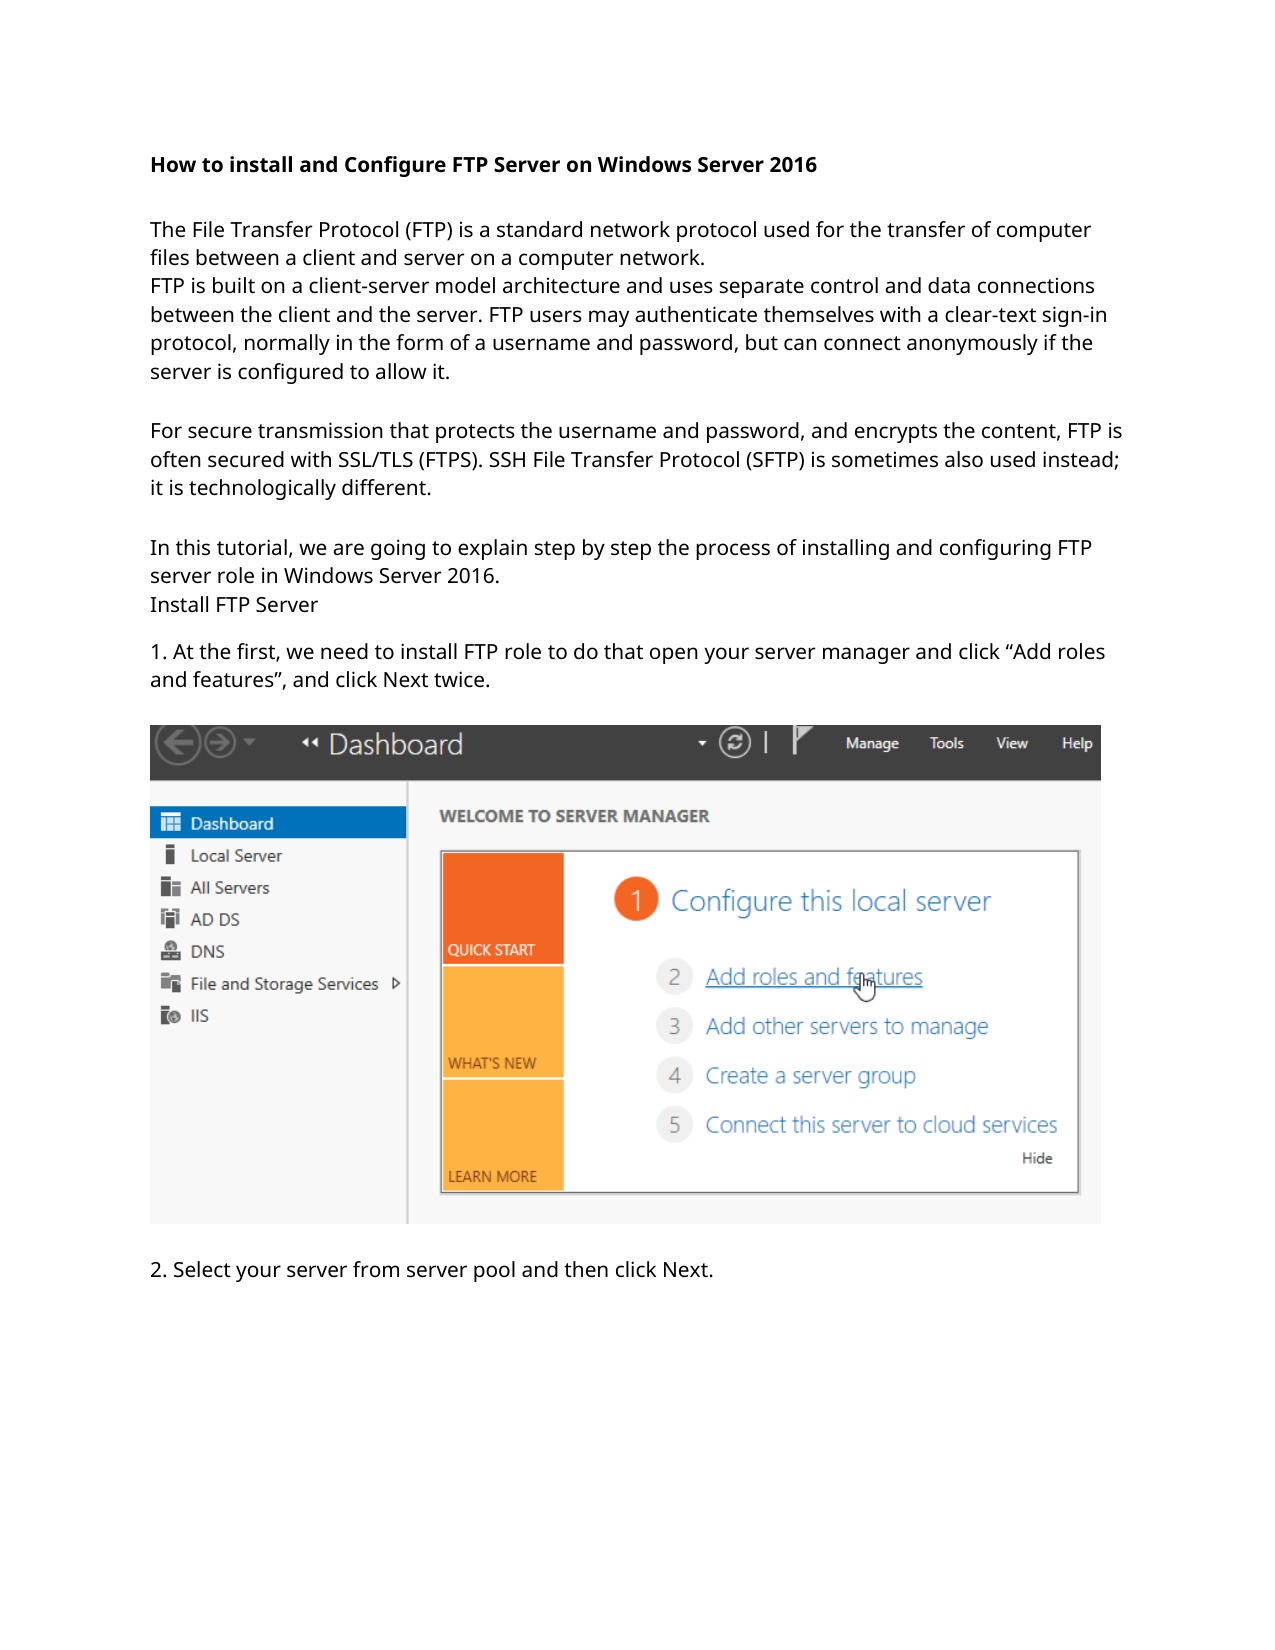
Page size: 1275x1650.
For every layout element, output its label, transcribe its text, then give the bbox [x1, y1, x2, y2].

text In this tutorial, we are going to explain step by step the process of installing and configuring FTP server role in Windows Server 2016. [150, 533, 1125, 590]
text How to install and Configure FTP Server on Windows Server 2016 [150, 150, 1125, 178]
text For secure transmission that protects the username and password, and encrypts the content, FTP is often secured with SSL/TLS (FTPS). SSH File Transfer Protocol (SFTP) is sometimes also used instead; it is technologically different. [150, 417, 1125, 502]
text 2. Select your server from server pool and then click Next. [150, 1255, 1125, 1283]
text FTP is built on a client-server model architecture and uses separate control and data connections between the client and the server. FTP users may authenticate themselves with a clear-text sign-in protocol, normally in the form of a username and password, but can connect anonymously if the server is configured to allow it. [150, 272, 1125, 385]
text The File Transfer Protocol (FTP) is a standard network protocol used for the transfer of computer files between a client and server on a computer network. [150, 215, 1125, 272]
text 1. At the first, we need to install FTP role to do that open your server manager and click “Add roles and features”, and click Next twice. [150, 637, 1125, 694]
picture [150, 725, 1101, 1224]
text Install FTP Server [150, 590, 1125, 618]
